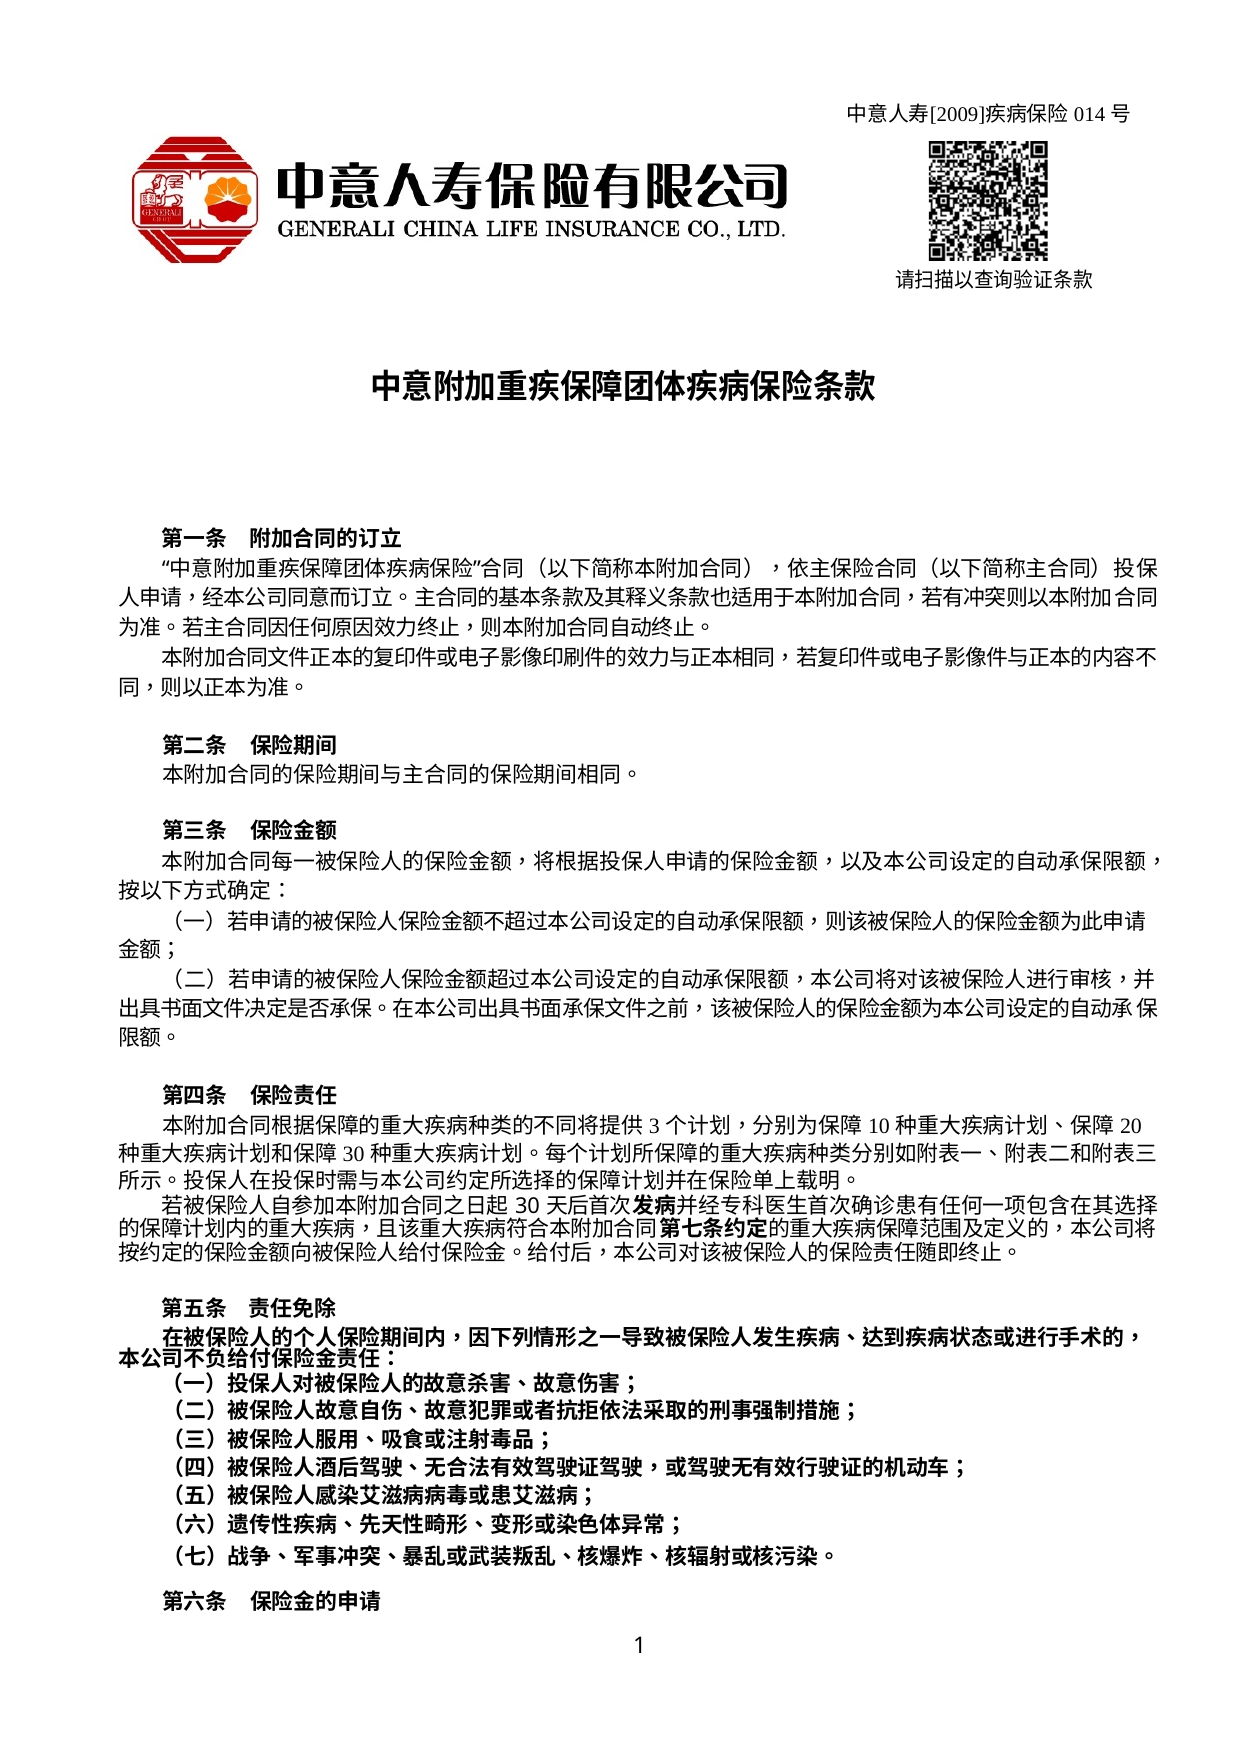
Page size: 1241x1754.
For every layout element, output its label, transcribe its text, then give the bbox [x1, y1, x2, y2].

text 本附加合同根据保障的重大疾病种类的不同将提供 3 个计划，分别为保障 10 种重大疾病计划、保障 20 [162, 1111, 1180, 1139]
text （二）若申请的被保险人保险金额超过本公司设定的自动承保限额，本公司将对该被保险人进行审核，并出具书面文件决定是否承保。在本公司出具书面承保文件之前，该被保险人的保险金额为本公司设定的自动承保限额。 [118, 964, 1158, 1052]
text 中意人寿[2009]疾病保险 014 号 [106, 99, 1131, 128]
text （六）遗传性疾病、先天性畸形、变形或染色体异常； [162, 1509, 1180, 1538]
text 本附加合同文件正本的复印件或电子影像印刷件的效力与正本相同，若复印件或电子影像件与正本的内容不同，则以正本为准。 [118, 642, 1158, 702]
text （三）被保险人服用、吸食或注射毒品； [162, 1424, 1180, 1453]
subtitle 第五条 责任免除 [161, 1290, 1180, 1323]
text “中意附加重疾保障团体疾病保险”合同（以下简称本附加合同），依主保险合同（以下简称主合同）投保人申请，经本公司同意而订立。主合同的基本条款及其释义条款也适用于本附加合同，若有冲突则以本附加合同为准。若主合同因任何原因效力终止，则本附加合同自动终止。 [118, 553, 1158, 641]
text 在被保险人的个人保险期间内，因下列情形之一导致被保险人发生疾病、达到疾病状态或进行手术的， 本公司不负给付保险金责任： [118, 1328, 1158, 1372]
text （七）战争、军事冲突、暴乱或武装叛乱、核爆炸、核辐射或核污染。 [162, 1538, 1180, 1571]
text （四）被保险人酒后驾驶、无合法有效驾驶证驾驶，或驾驶无有效行驶证的机动车； [162, 1453, 1180, 1481]
subtitle 第二条 保险期间 [162, 724, 1180, 760]
text 若被保险人自参加本附加合同之日起 30 天后首次发病并经专科医生首次确诊患有任何一项包含在其选择的保障计划内的重大疾病，且该重大疾病符合本附加合同第七条约定的重大疾病保障范围及定义的，本公司将按约定的保险金额向被保险人给付保险金。给付后，本公司对该被保险人的保险责任随即终止。 [118, 1195, 1158, 1267]
text （一）若申请的被保险人保险金额不超过本公司设定的自动承保限额，则该被保险人的保险金额为此申请金额； [118, 906, 1158, 964]
text 种重大疾病计划和保障 30 种重大疾病计划。每个计划所保障的重大疾病种类分别如附表一、附表二和附表三所示。投保人在投保时需与本公司约定所选择的保障计划并在保险单上载明。 [118, 1140, 1164, 1195]
text 本附加合同每一被保险人的保险金额，将根据投保人申请的保险金额，以及本公司设定的自动承保限额， 按以下方式确定： [118, 846, 1169, 904]
text （二）被保险人故意自伤、故意犯罪或者抗拒依法采取的刑事强制措施； [162, 1396, 1180, 1424]
text 本附加合同的保险期间与主合同的保险期间相同。 [162, 760, 1180, 787]
subtitle 第四条 保险责任 [162, 1074, 1180, 1111]
picture [125, 134, 794, 265]
picture [928, 141, 1048, 261]
text （一）投保人对被保险人的故意杀害、故意伤害； [161, 1372, 1180, 1396]
text 中意附加重疾保障团体疾病保险条款 [370, 363, 1180, 408]
subtitle 第三条 保险金额 [162, 810, 1180, 846]
text 第六条 保险金的申请 [162, 1586, 1180, 1616]
text （五）被保险人感染艾滋病病毒或患艾滋病； [162, 1481, 1180, 1509]
subtitle 第一条 附加合同的订立 [161, 517, 1180, 553]
